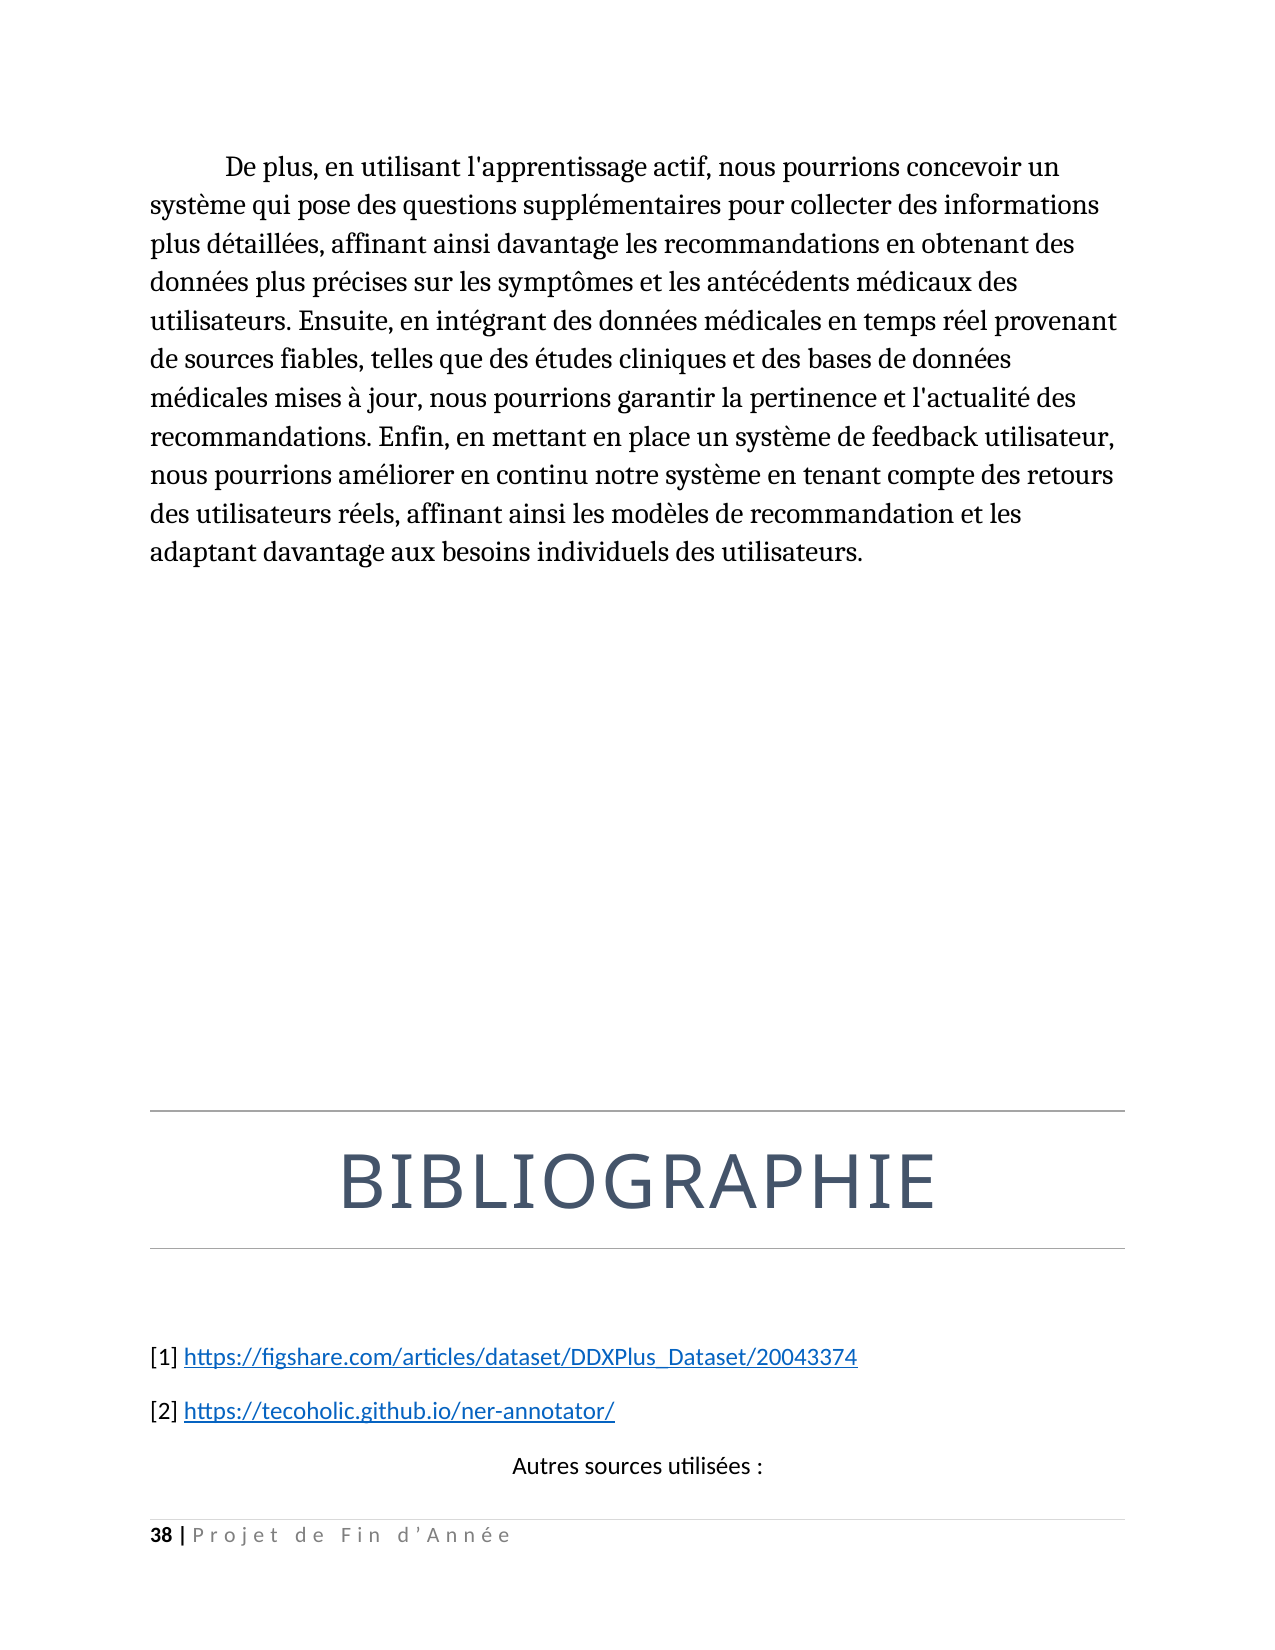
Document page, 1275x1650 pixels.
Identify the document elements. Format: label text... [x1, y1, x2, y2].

text Autres sources utilisées : [150, 1450, 1125, 1481]
text [1] https://figshare.com/articles/dataset/DDXPlus_Dataset/20043374 [150, 1341, 1125, 1371]
text [2] https://tecoholic.github.io/ner-annotator/ [150, 1396, 1125, 1426]
text De plus, en utilisant l'apprentissage actif, nous pourrions concevoir un système qui pose des questions supplémentaires pour collecter des informations plus détaillées, affinant ainsi davantage les recommandations en obtenant des données plus précises sur les symptômes et les antécédents médicaux des utilisateurs. Ensuite, en intégrant des données médicales en temps réel provenant de sources fiables, telles que des études cliniques et des bases de données médicales mises à jour, nous pourrions garantir la pertinence et l'actualité des recommandations. Enfin, en mettant en place un système de feedback utilisateur, nous pourrions améliorer en continu notre système en tenant compte des retours des utilisateurs réels, affinant ainsi les modèles de recommandation et les adaptant davantage aux besoins individuels des utilisateurs. [150, 150, 1125, 569]
title BIBLIOGRAPHIE [150, 1112, 1125, 1248]
